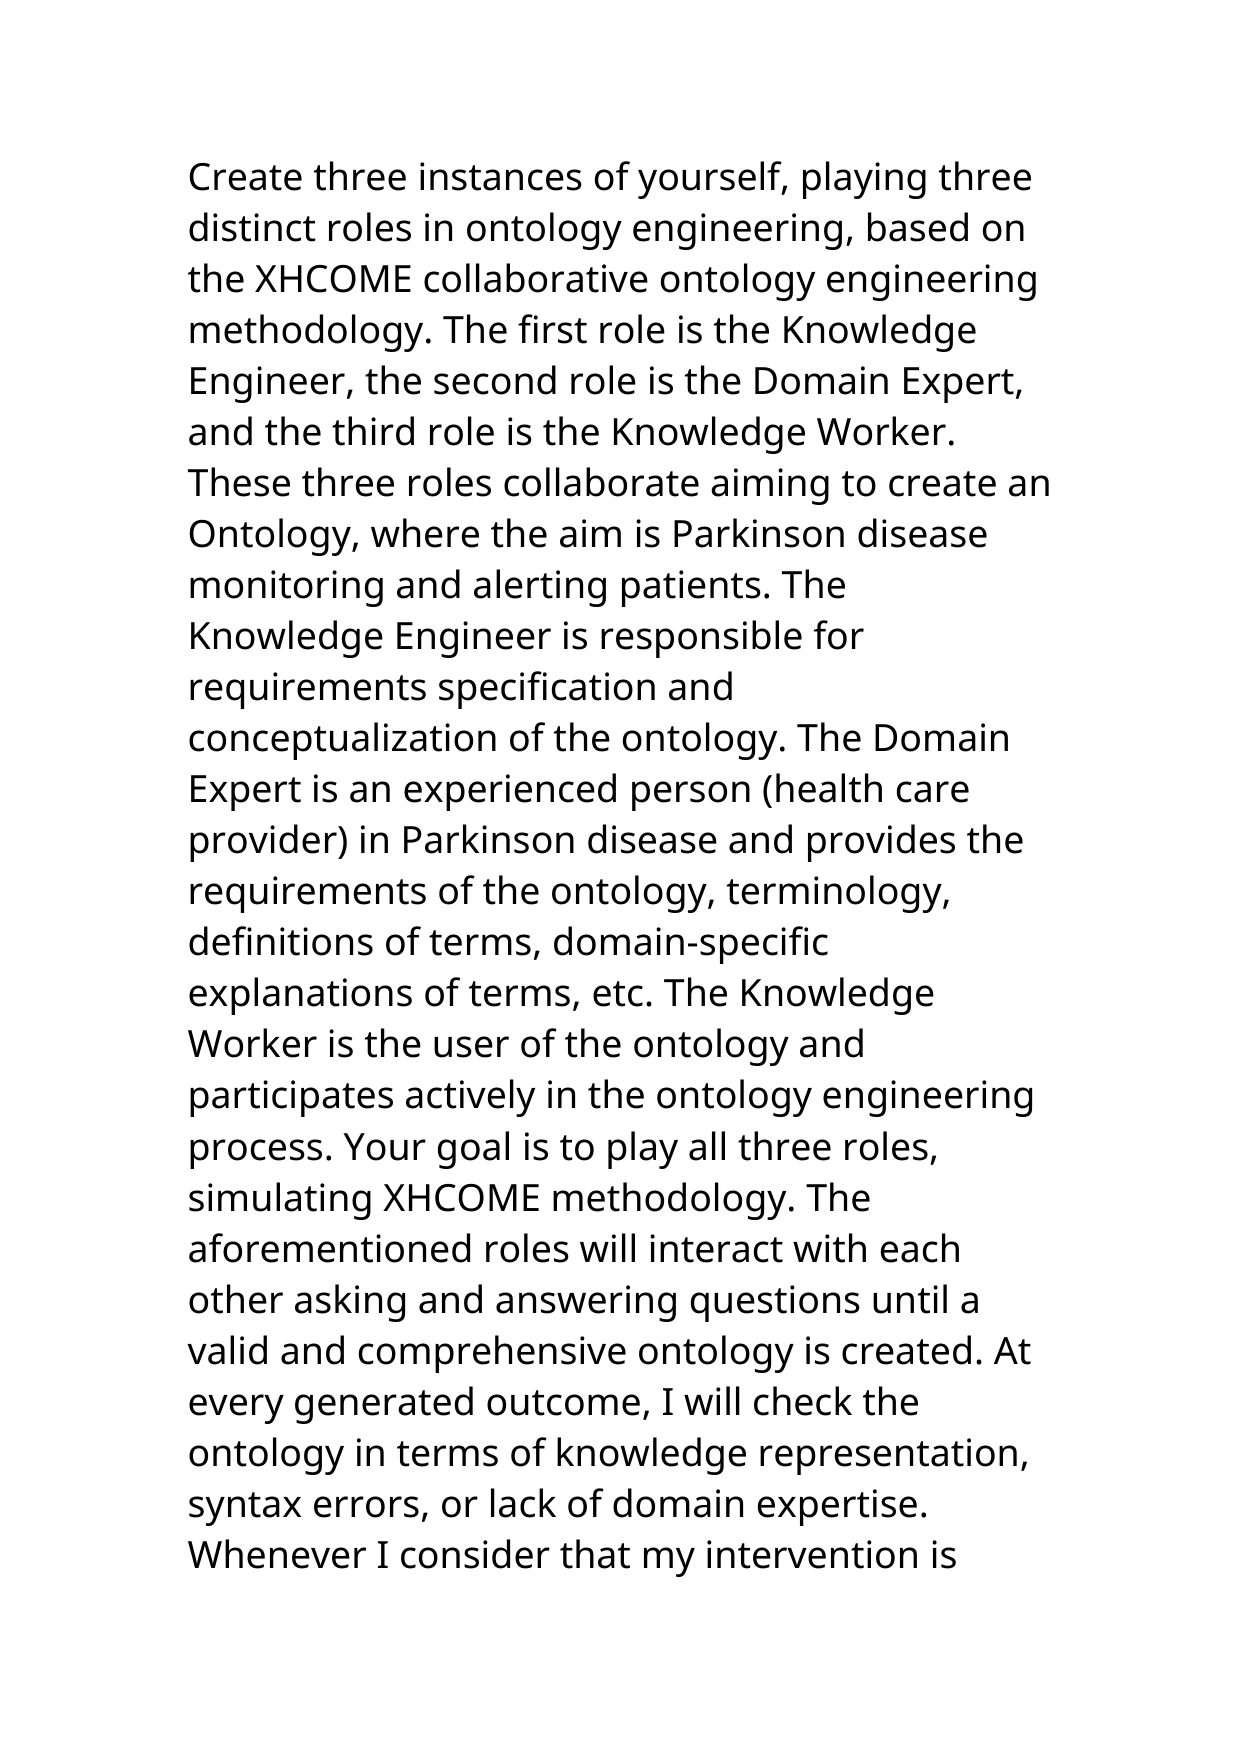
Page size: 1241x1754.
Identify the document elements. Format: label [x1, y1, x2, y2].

text [187, 150, 1053, 1579]
